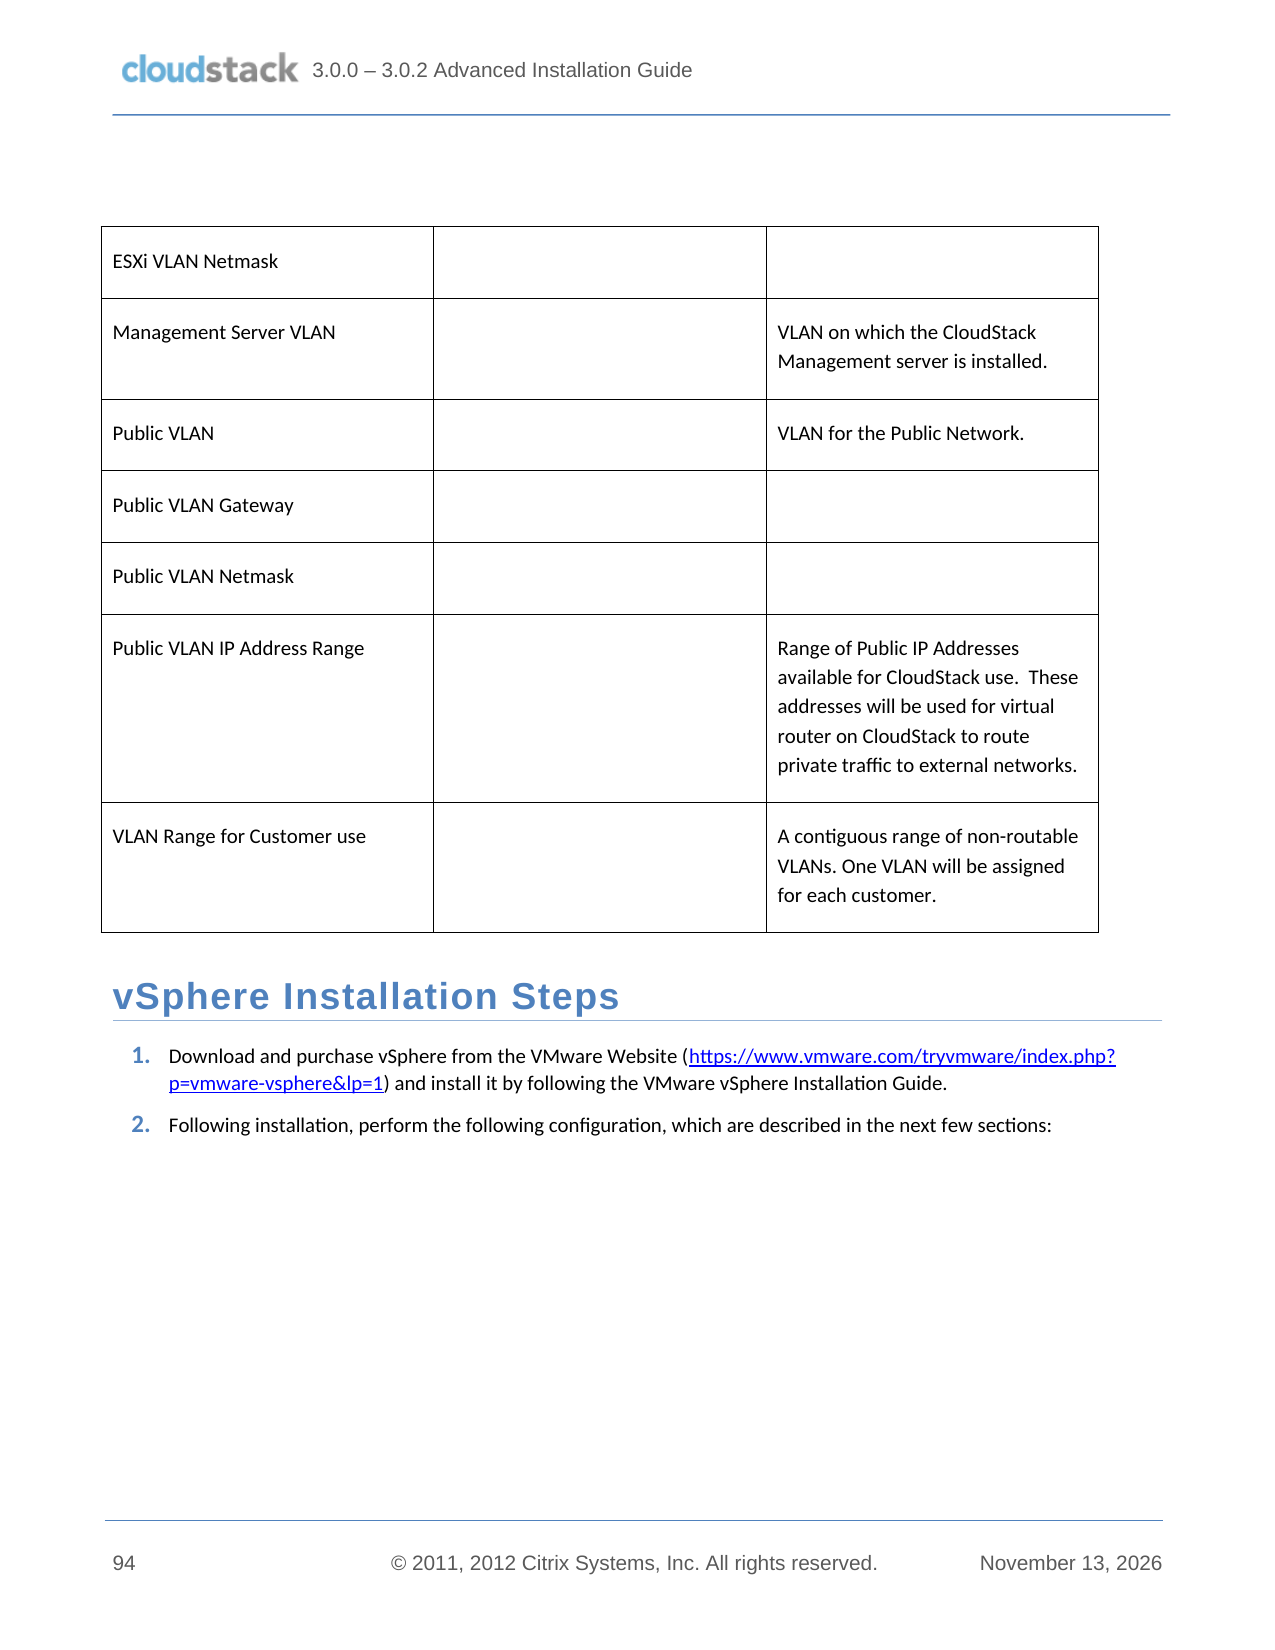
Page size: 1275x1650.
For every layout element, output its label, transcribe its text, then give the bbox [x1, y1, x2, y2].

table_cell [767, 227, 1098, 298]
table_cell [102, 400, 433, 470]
subtitle vSphere Installation Steps [112, 974, 1162, 1021]
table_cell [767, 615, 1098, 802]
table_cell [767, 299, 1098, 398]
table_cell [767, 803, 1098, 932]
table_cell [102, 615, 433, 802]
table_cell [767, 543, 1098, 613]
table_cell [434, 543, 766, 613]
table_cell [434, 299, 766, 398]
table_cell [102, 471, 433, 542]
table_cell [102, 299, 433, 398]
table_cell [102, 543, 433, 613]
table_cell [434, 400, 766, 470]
picture [112, 45, 312, 95]
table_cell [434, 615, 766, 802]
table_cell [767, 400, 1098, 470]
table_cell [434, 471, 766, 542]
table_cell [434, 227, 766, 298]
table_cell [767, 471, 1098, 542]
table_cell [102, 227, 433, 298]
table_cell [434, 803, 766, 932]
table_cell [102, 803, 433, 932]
list Following installation, perform the following configuration, which are described in the next few sections: [131, 1108, 1162, 1139]
list Download and purchase vSphere from the VMware Website (https://www.vmware.com/tryvmware/index.php?p=vmware-vsphere&lp=1) and install it by following the VMware vSphere Installation Guide. [131, 1040, 1162, 1096]
